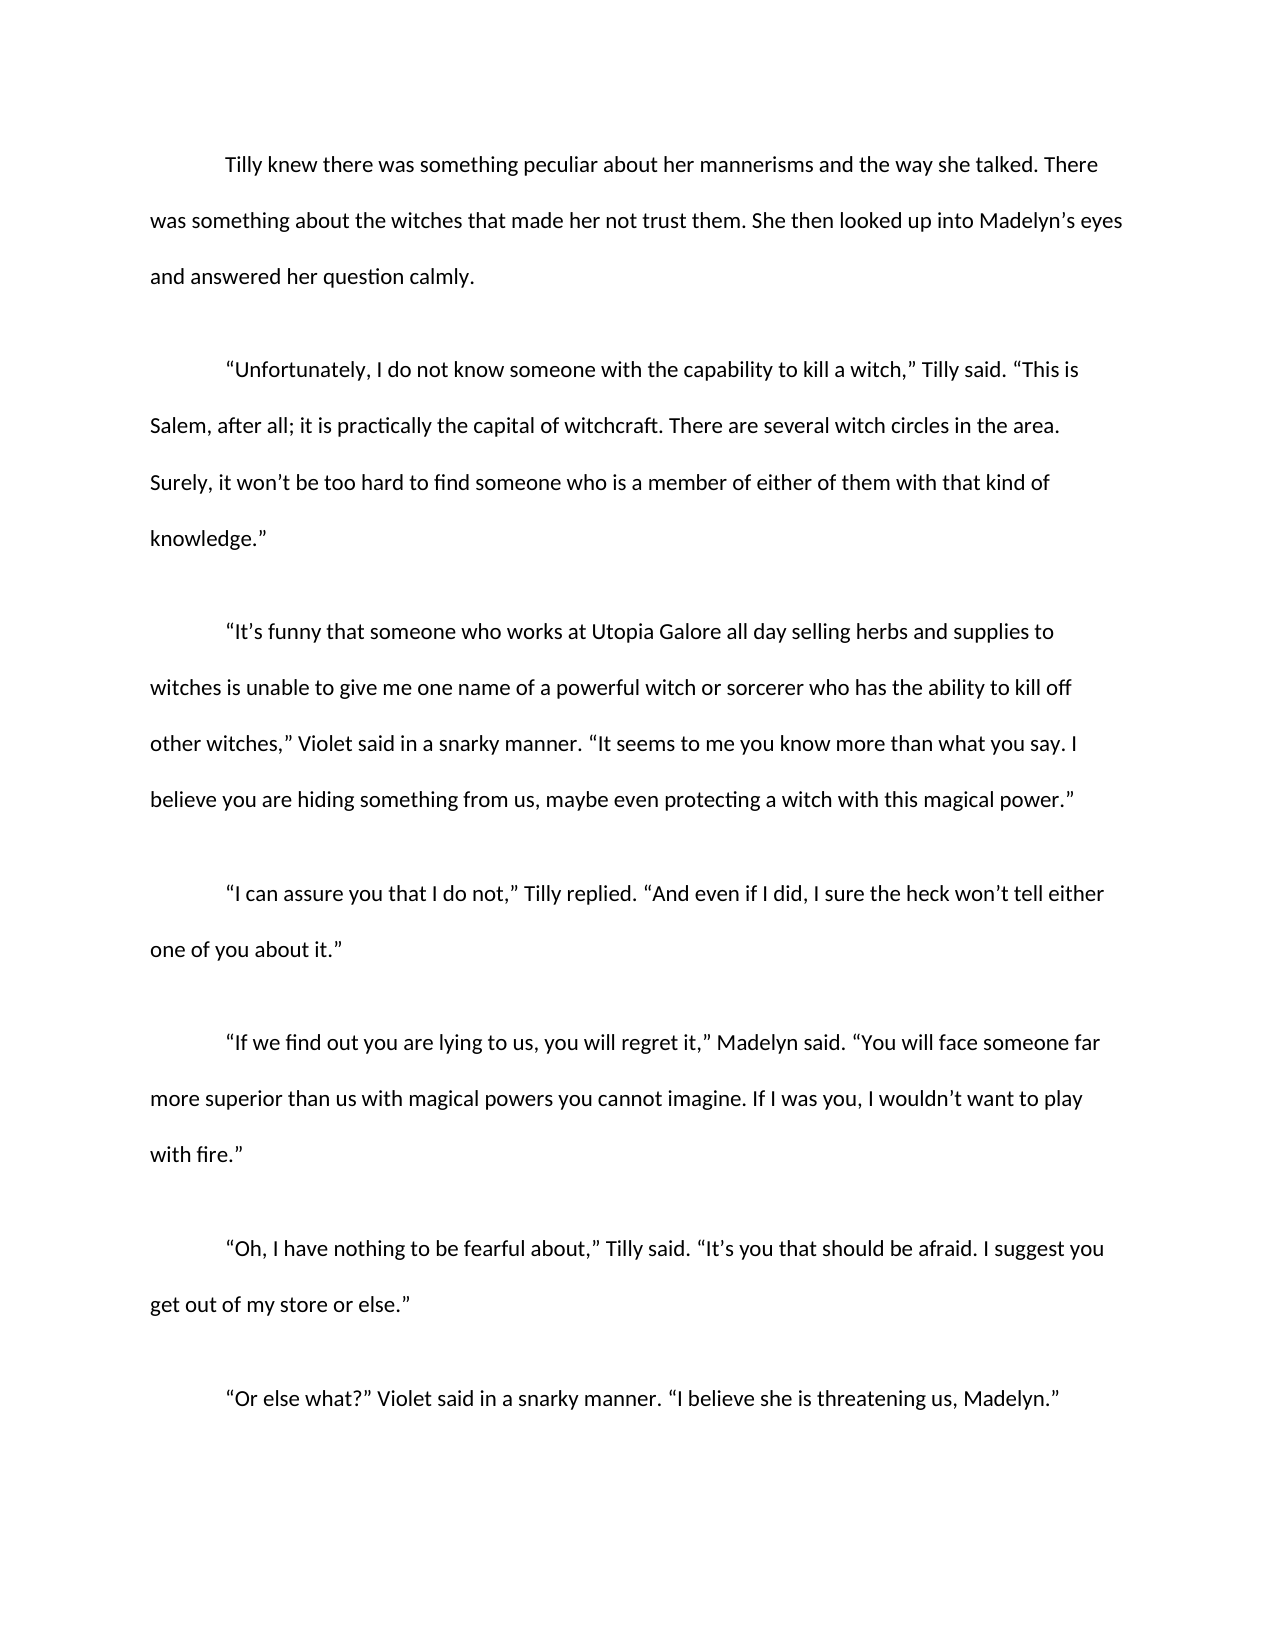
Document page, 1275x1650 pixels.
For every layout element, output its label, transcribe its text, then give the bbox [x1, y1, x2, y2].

text “I can assure you that I do not,” Tilly replied. “And even if I did, I sure the heck won’t tell either one of you about it.” [150, 879, 1125, 963]
text “Unfortunately, I do not know someone with the capability to kill a witch,” Tilly said. “This is Salem, after all; it is practically the capital of witchcraft. There are several witch circles in the area. Surely, it won’t be too hard to find someone who is a member of either of them with that kind of knowledge.” [150, 356, 1125, 552]
text “If we find out you are lying to us, you will regret it,” Madelyn said. “You will face someone far more superior than us with magical powers you cannot imagine. If I was you, I wouldn’t want to play with fire.” [150, 1028, 1125, 1169]
text “Or else what?” Violet said in a snarky manner. “I believe she is threatening us, Madelyn.” [150, 1384, 1125, 1412]
text Tilly knew there was something peculiar about her mannerisms and the way she talked. There was something about the witches that made her not trust them. She then looked up into Madelyn’s eyes and answered her question calmly. [150, 150, 1125, 290]
text “It’s funny that someone who works at Utopia Galore all day selling herbs and supplies to witches is unable to give me one name of a powerful witch or sorcerer who has the ability to kill off other witches,” Violet said in a snarky manner. “It seems to me you know more than what you say. I believe you are hiding something from us, maybe even protecting a witch with this magical power.” [150, 617, 1125, 813]
text “Oh, I have nothing to be fearful about,” Tilly said. “It’s you that should be afraid. I suggest you get out of my store or else.” [150, 1234, 1125, 1318]
